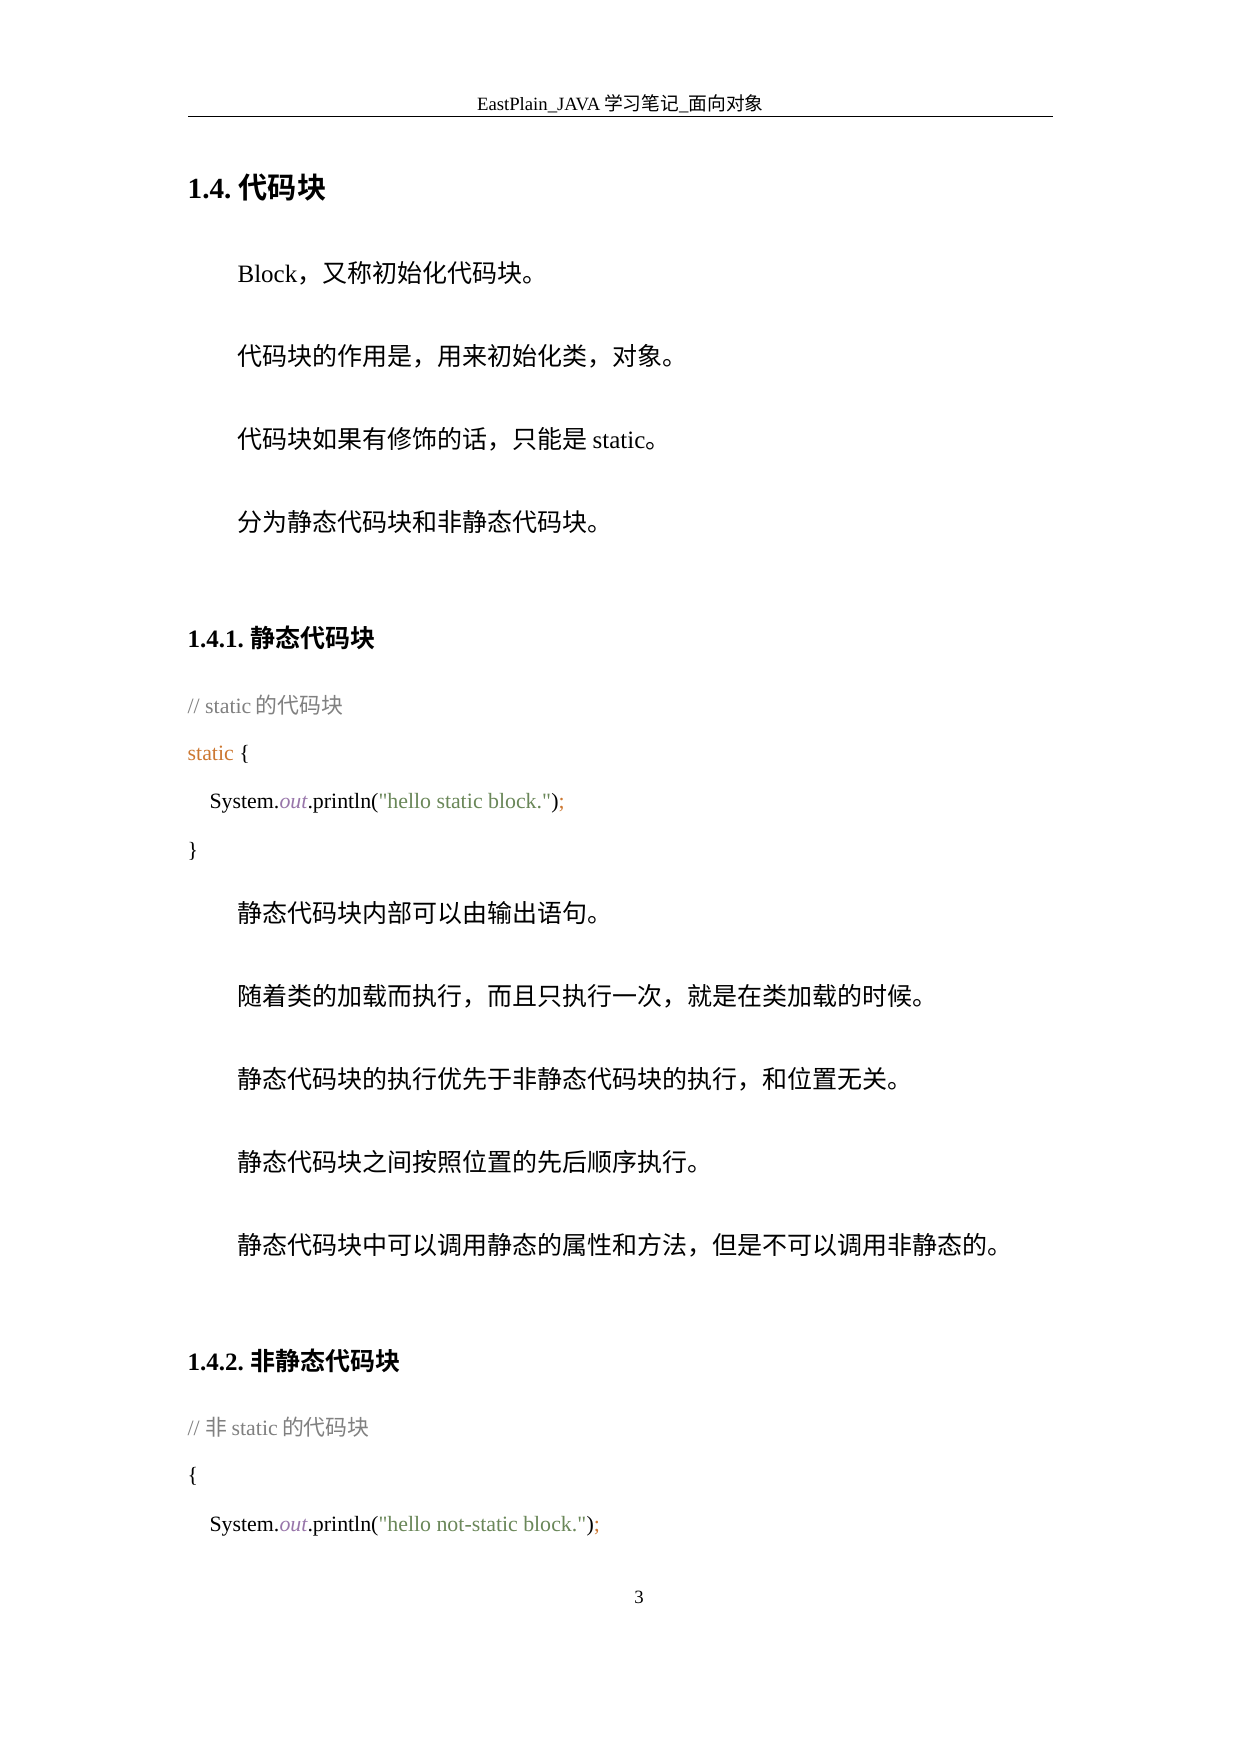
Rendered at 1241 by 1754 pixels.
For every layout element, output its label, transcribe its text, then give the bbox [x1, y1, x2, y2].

text 分为静态代码块和非静态代码块。 [187, 488, 1053, 553]
subtitle 代码块 [187, 153, 1053, 218]
text Block，又称初始化代码块。 [187, 239, 1053, 304]
text 静态代码块内部可以由输出语句。 [187, 879, 1053, 944]
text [187, 1410, 1053, 1540]
text 静态代码块的执行优先于非静态代码块的执行，和位置无关。 [187, 1045, 1053, 1110]
text 代码块的作用是，用来初始化类，对象。 [187, 322, 1053, 387]
text 随着类的加载而执行，而且只执行一次，就是在类加载的时候。 [187, 962, 1053, 1027]
text 静态代码块 [187, 604, 1053, 669]
text // static的代码块 static { System.out.println("hello static block."); } [187, 687, 1053, 866]
text 静态代码块之间按照位置的先后顺序执行。 [187, 1128, 1053, 1193]
text 静态代码块中可以调用静态的属性和方法，但是不可以调用非静态的。 [187, 1211, 1053, 1276]
text 非静态代码块 [187, 1327, 1053, 1392]
text 代码块如果有修饰的话，只能是static。 [187, 405, 1053, 470]
